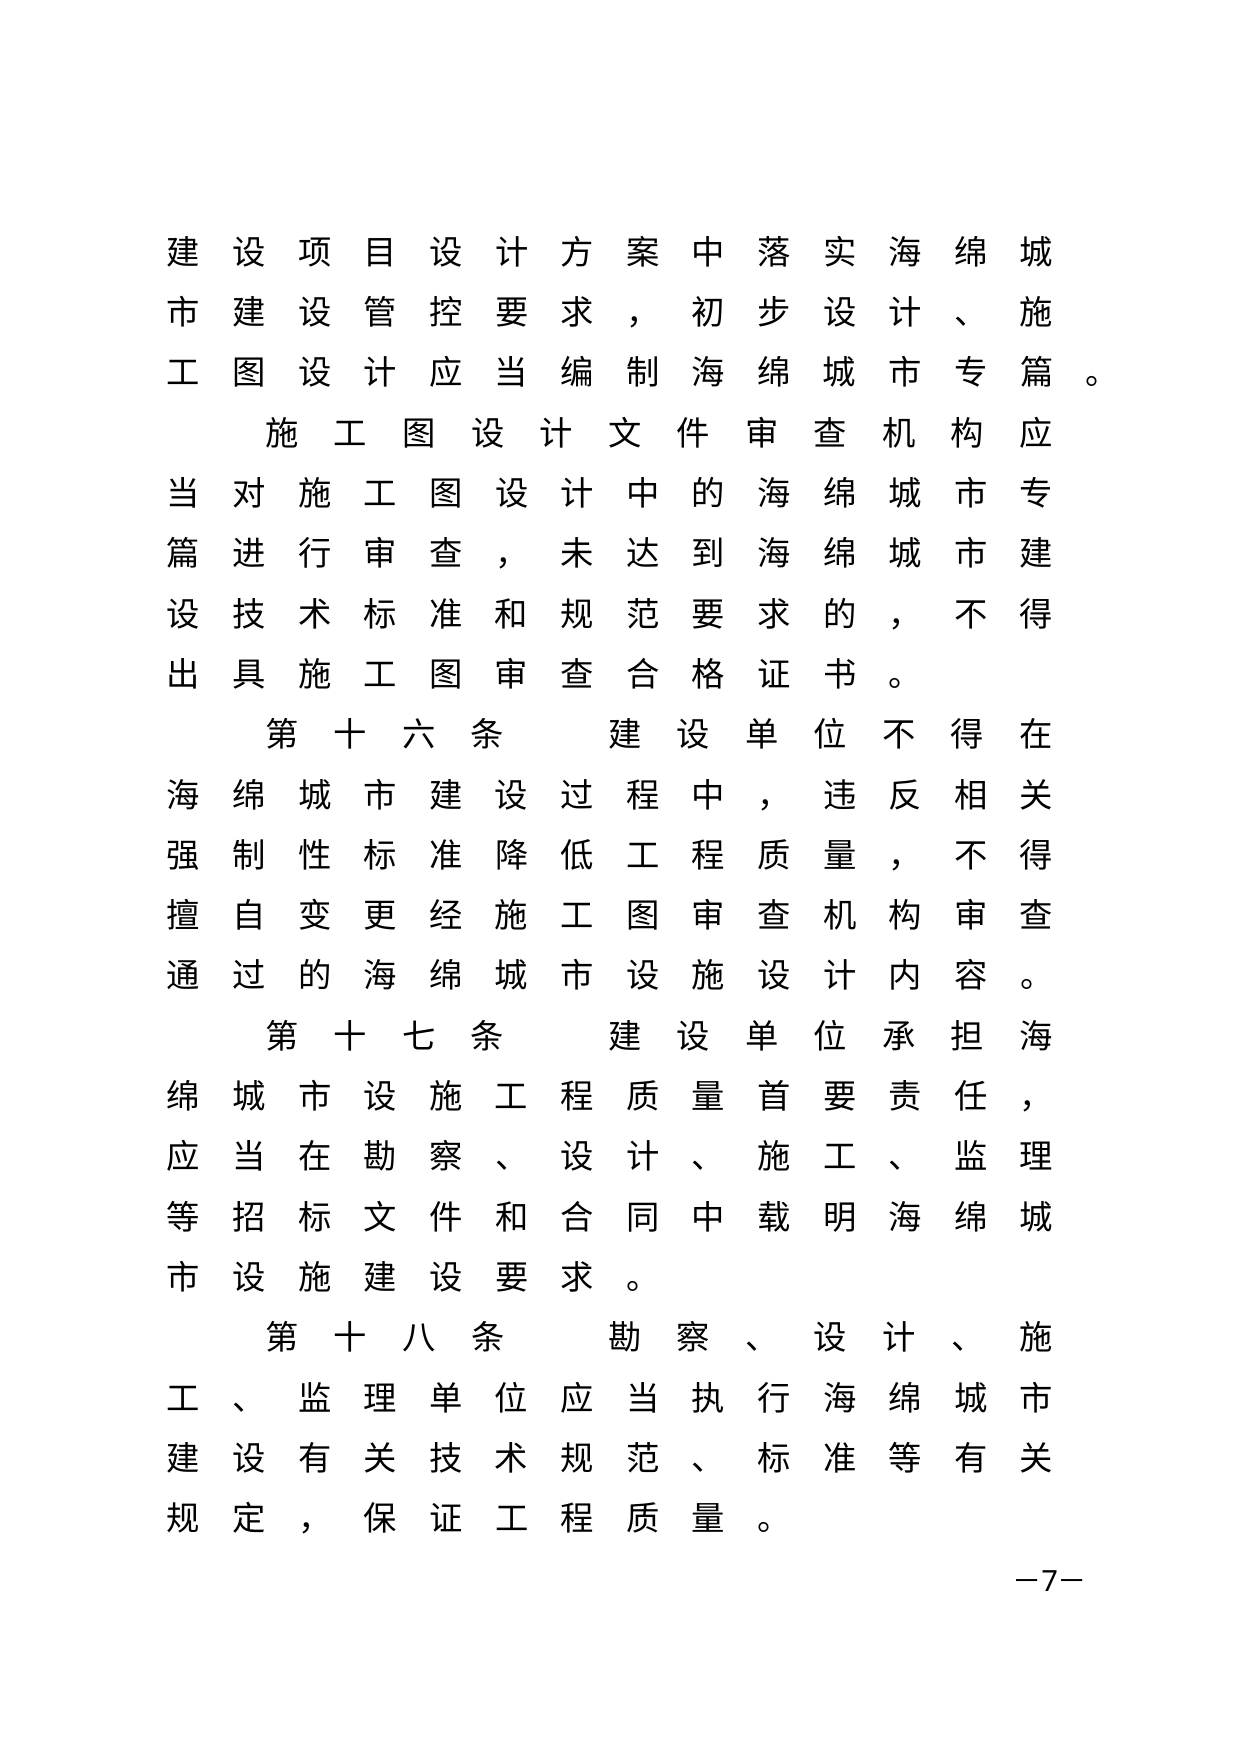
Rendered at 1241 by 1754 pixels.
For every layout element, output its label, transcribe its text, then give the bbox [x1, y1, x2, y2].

text 第十六条 建设单位不得在海绵城市建设过程中，违反相关强制性标准降低工程质量，不得擅自变更经施工图审查机构审查通过的海绵城市设施设计内容。 [167, 702, 1085, 1003]
text 第十七条 建设单位承担海绵城市设施工程质量首要责任，应当在勘察、设计、施工、监理等招标文件和合同中载明海绵城市设施建设要求。 [167, 1003, 1085, 1305]
text 施工图设计文件审查机构应当对施工图设计中的海绵城市专篇进行审查，未达到海绵城市建设技术标准和规范要求的，不得出具施工图审查合格证书。 [167, 400, 1085, 702]
text 第十八条 勘察、设计、施工、监理单位应当执行海绵城市建设有关技术规范、标准等有关规定，保证工程质量。 [167, 1305, 1085, 1546]
text 第十五条 建设单位应当在建设项目设计方案中落实海绵城市建设管控要求，初步设计、施工图设计应当编制海绵城市专篇。 [167, 219, 1085, 400]
